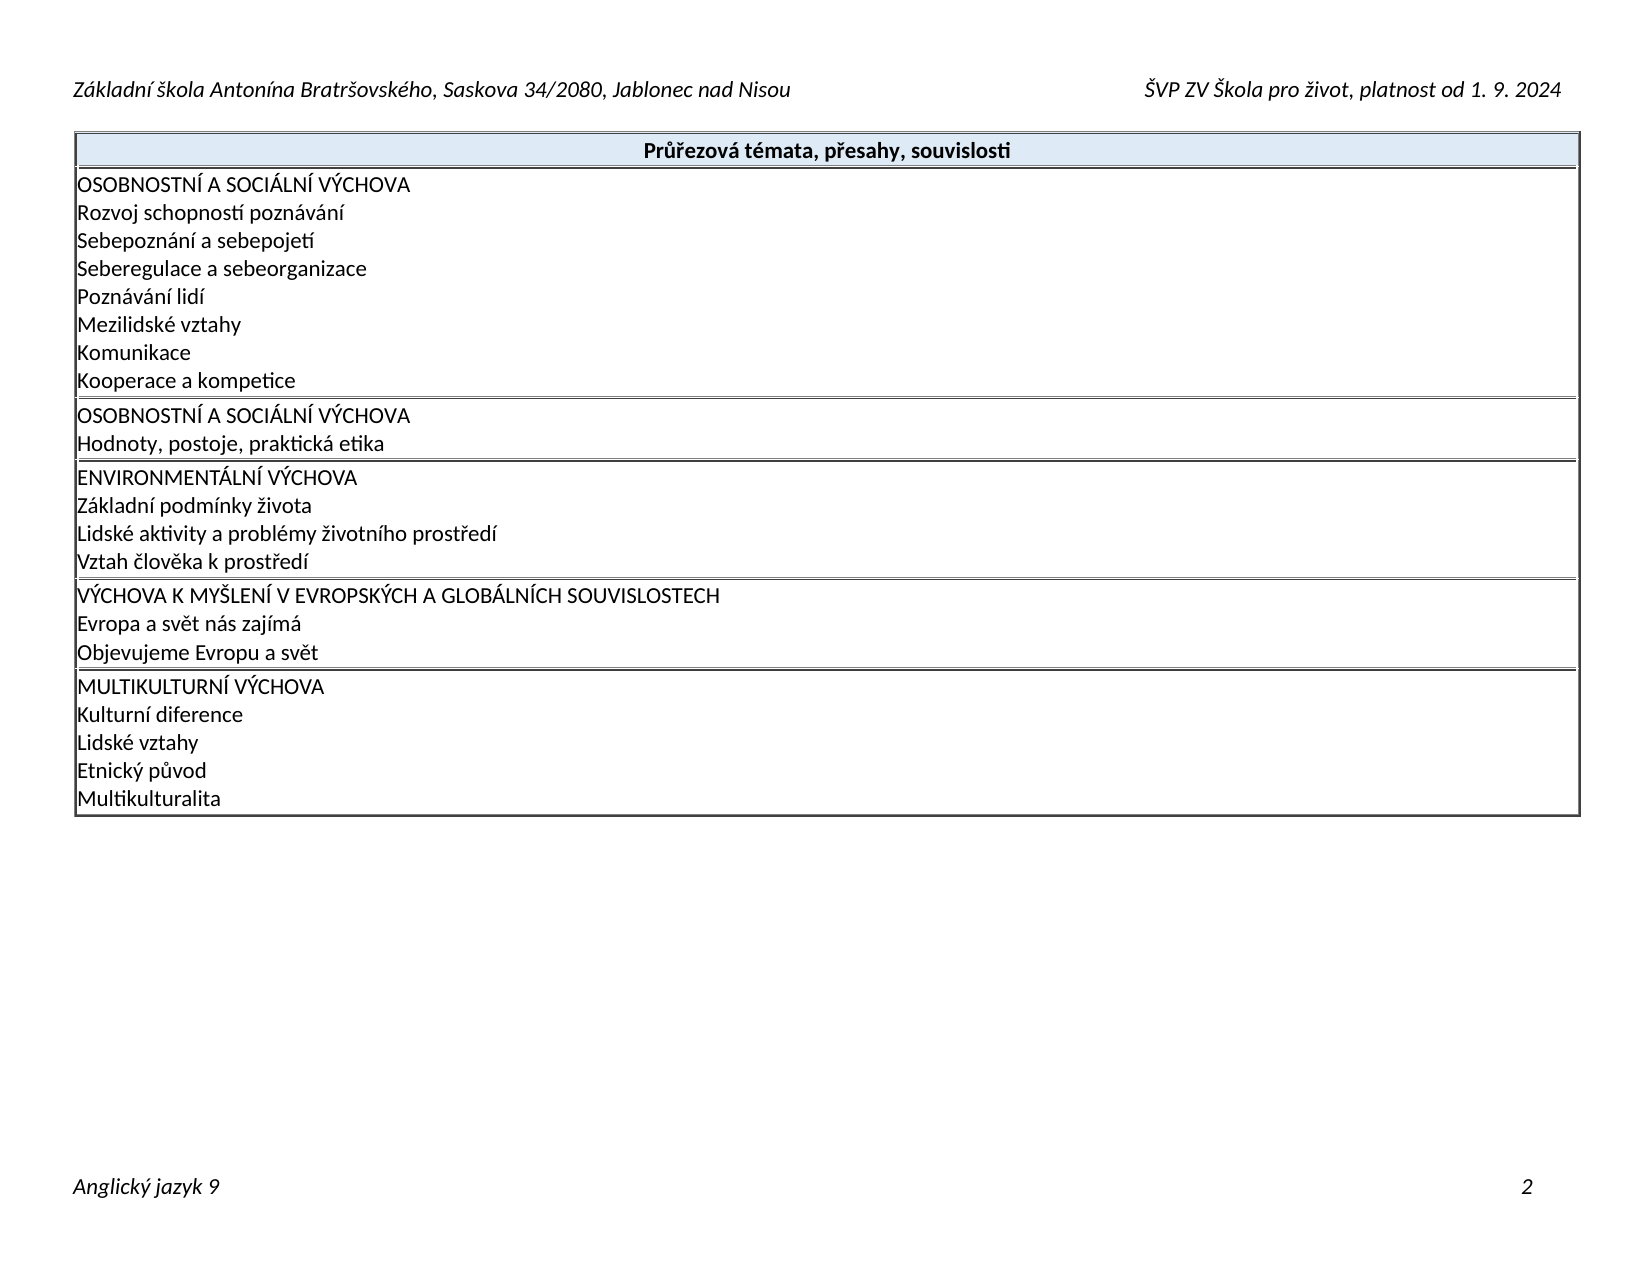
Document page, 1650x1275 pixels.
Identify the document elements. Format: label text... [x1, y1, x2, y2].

table_cell ENVIRONMENTÁLNÍ VÝCHOVA Základní podmínky života Lidské aktivity a problémy životního prostředí Vztah člověka k prostředí [75, 458, 1579, 577]
table_cell OSOBNOSTNÍ A SOCIÁLNÍ VÝCHOVA Rozvoj schopností poznávání Sebepoznání a sebepojetí Seberegulace a sebeorganizace Poznávání lidí Mezilidské vztahy Komunikace Kooperace a kompetice [75, 165, 1579, 396]
table_cell OSOBNOSTNÍ A SOCIÁLNÍ VÝCHOVA Hodnoty, postoje, praktická etika [77, 396, 1578, 458]
table_cell MULTIKULTURNÍ VÝCHOVA Kulturní diference Lidské vztahy Etnický původ Multikulturalita [77, 667, 1578, 814]
table_cell VÝCHOVA K MYŠLENÍ V EVROPSKÝCH A GLOBÁLNÍCH SOUVISLOSTECH Evropa a svět nás zajímá Objevujeme Evropu a svět [77, 577, 1578, 667]
